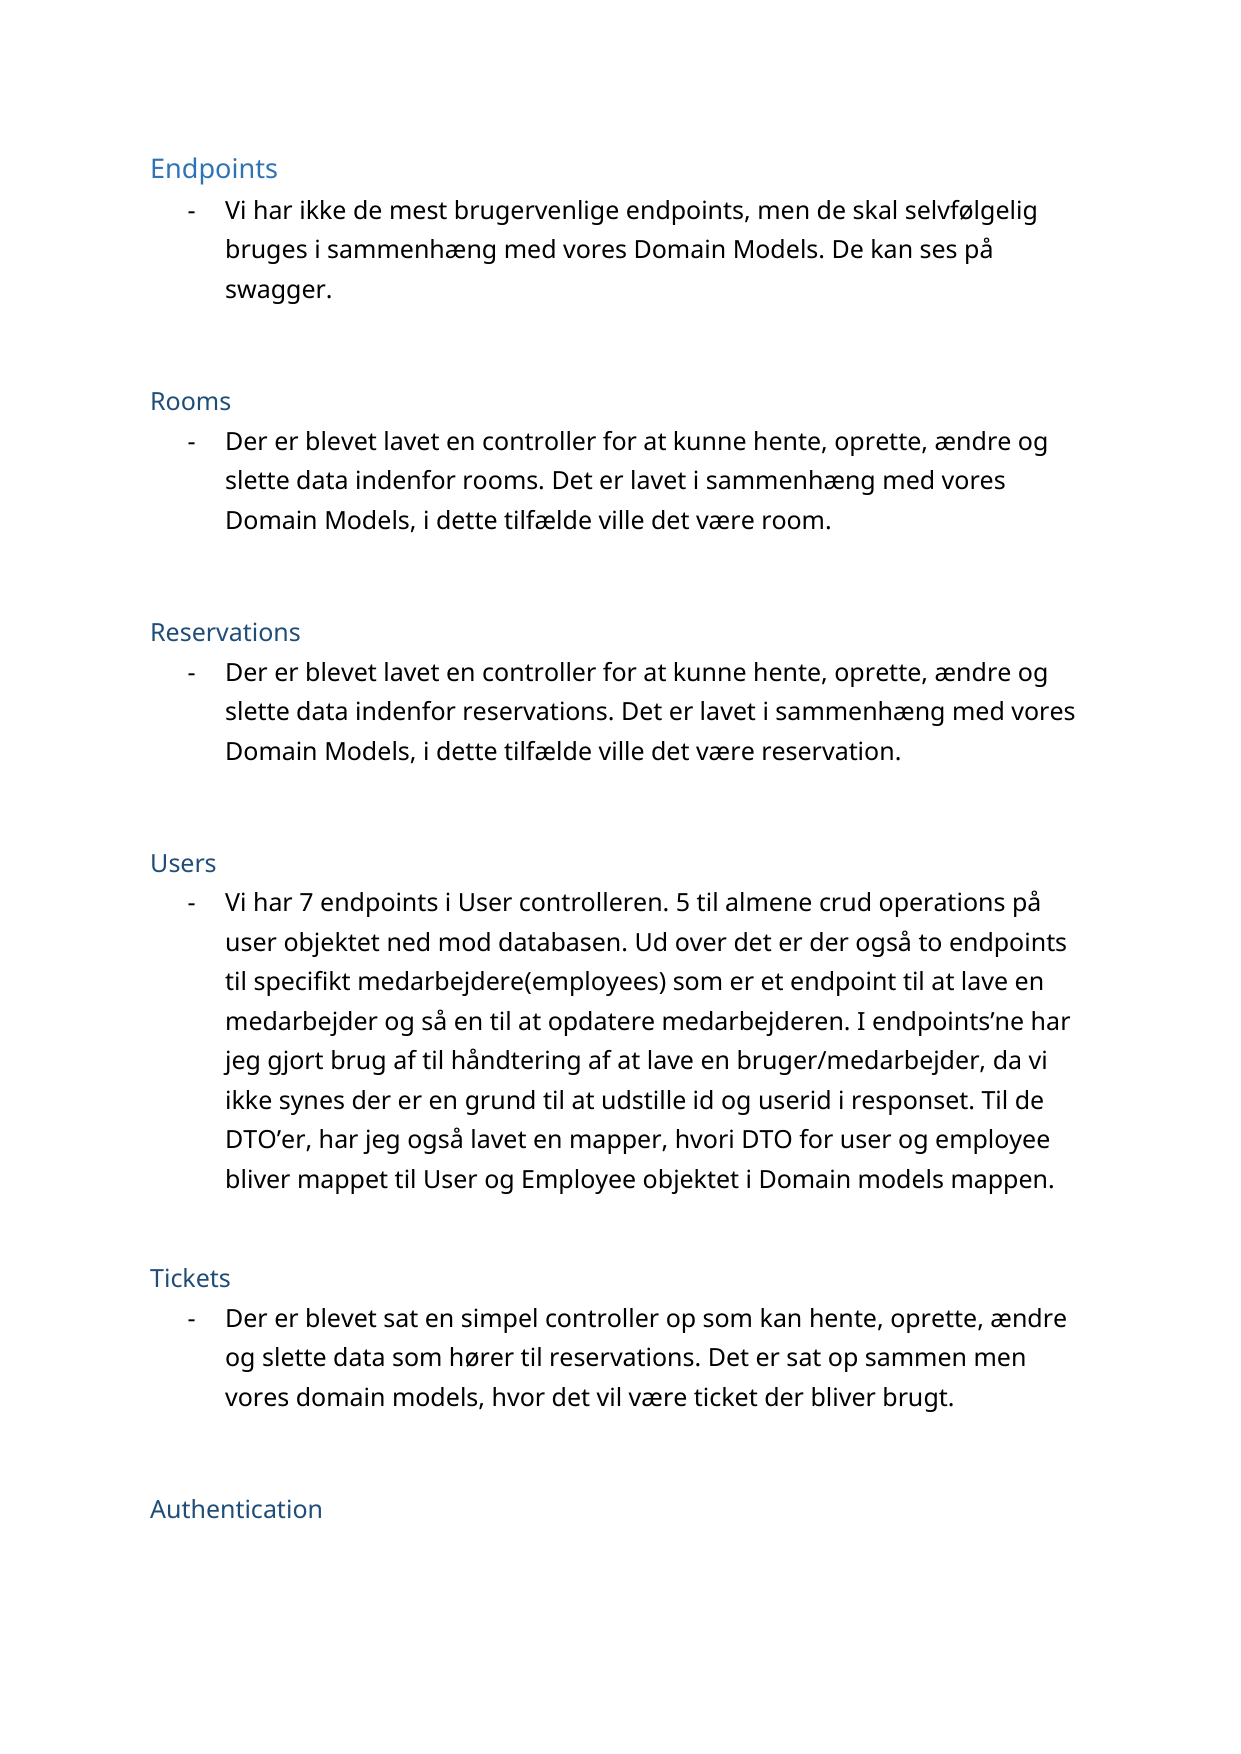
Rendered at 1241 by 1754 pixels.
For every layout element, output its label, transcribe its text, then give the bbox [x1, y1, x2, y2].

subtitle Tickets [150, 1261, 1090, 1295]
list Der er blevet sat en simpel controller op som kan hente, oprette, ændre og slette data som hører til reservations. Det er sat op sammen men vores domain models, hvor det vil være ticket der bliver brugt. [187, 1301, 1090, 1413]
list Der er blevet lavet en controller for at kunne hente, oprette, ændre og slette data indenfor reservations. Det er lavet i sammenhæng med vores Domain Models, i dette tilfælde ville det være reservation. [187, 654, 1090, 767]
list Vi har 7 endpoints i User controlleren. 5 til almene crud operations på user objektet ned mod databasen. Ud over det er der også to endpoints til specifikt medarbejdere(employees) som er et endpoint til at lave en medarbejder og så en til at opdatere medarbejderen. I endpoints’ne har jeg gjort brug af til håndtering af at lave en bruger/medarbejder, da vi ikke synes der er en grund til at udstille id og userid i responset. Til de DTO’er, har jeg også lavet en mapper, hvori DTO for user og employee bliver mappet til User og Employee objektet i Domain models mappen. [187, 885, 1090, 1195]
subtitle Rooms [150, 384, 1090, 418]
subtitle Users [150, 845, 1090, 879]
subtitle Reservations [150, 615, 1090, 649]
list Der er blevet lavet en controller for at kunne hente, oprette, ændre og slette data indenfor rooms. Det er lavet i sammenhæng med vores Domain Models, i dette tilfælde ville det være room. [187, 423, 1090, 536]
text Authentication [150, 1492, 1090, 1526]
subtitle Endpoints [150, 150, 1090, 187]
list Vi har ikke de mest brugervenlige endpoints, men de skal selvfølgelig bruges i sammenhæng med vores Domain Models. De kan ses på swagger. [187, 193, 1090, 306]
